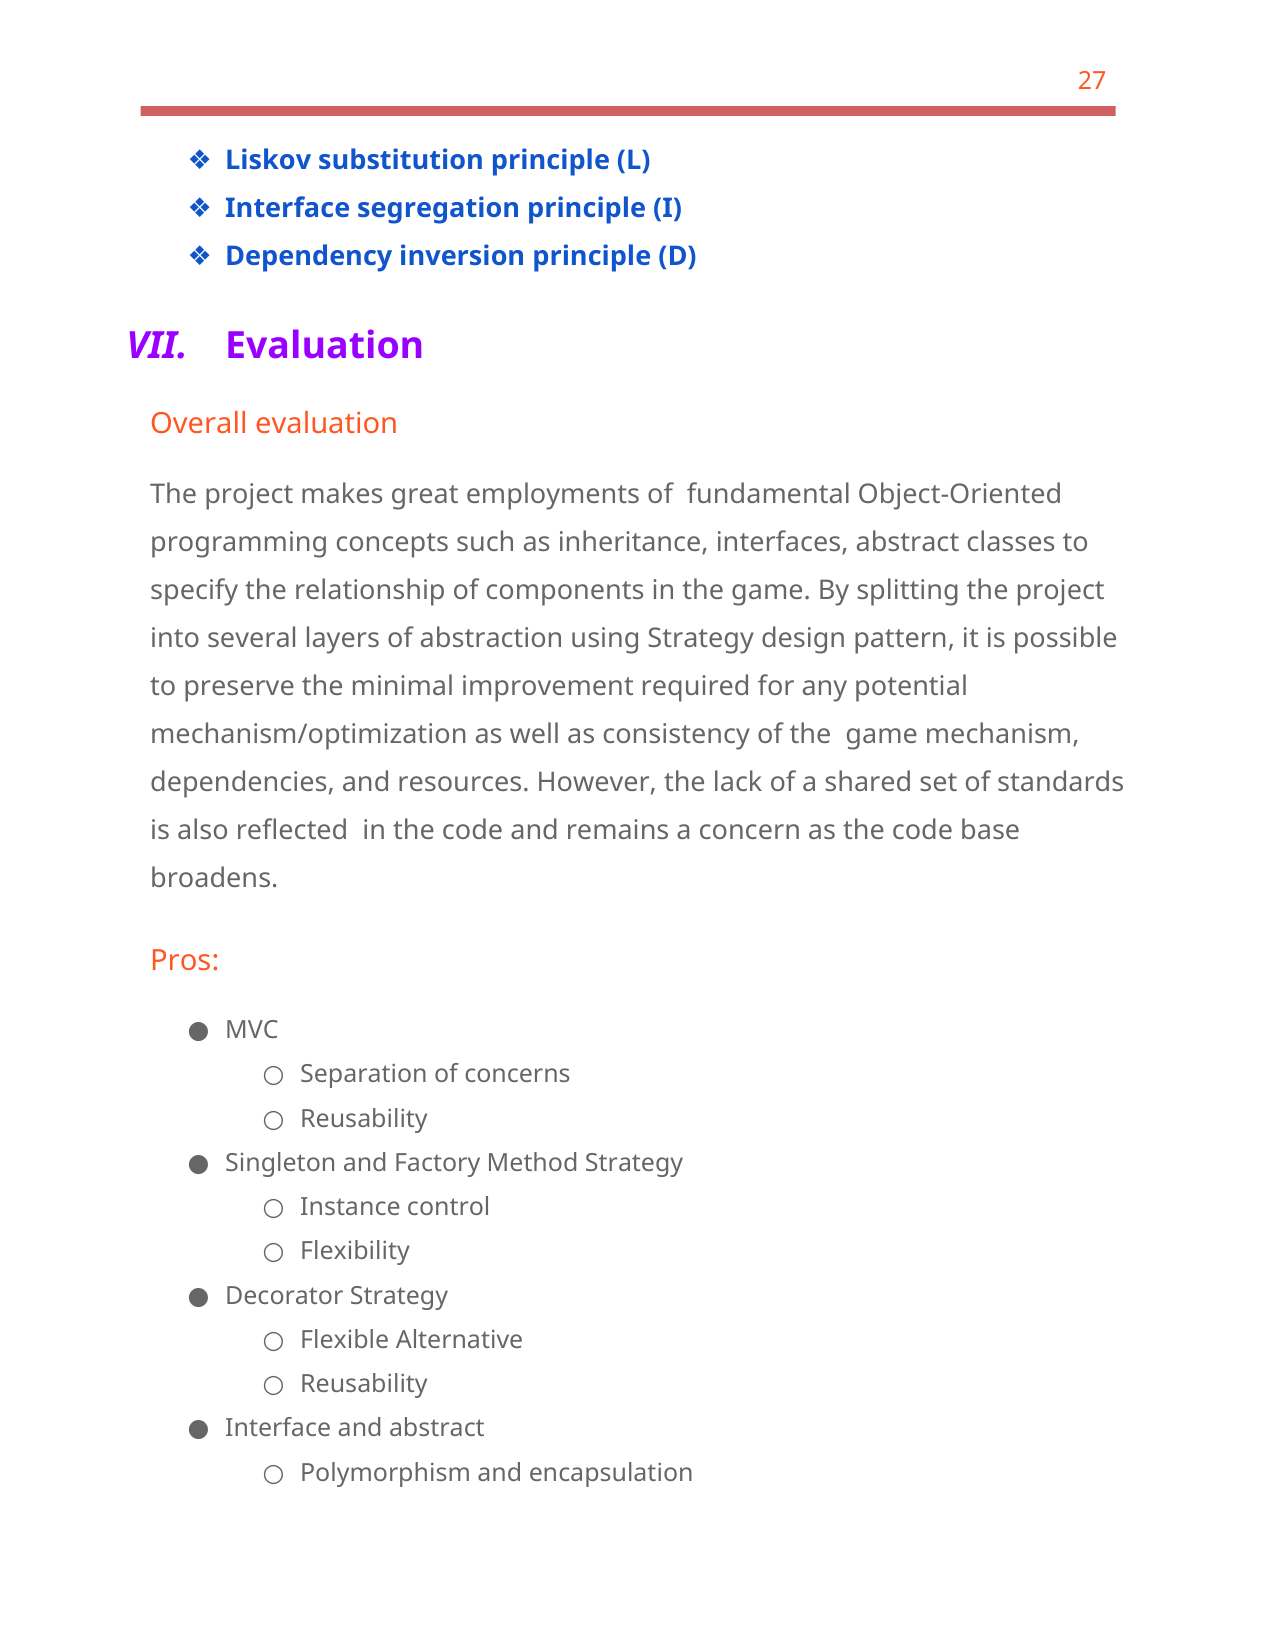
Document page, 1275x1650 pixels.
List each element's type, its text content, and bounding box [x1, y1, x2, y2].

list Decorator Strategy [187, 1277, 1125, 1311]
list MVC [187, 1012, 1125, 1046]
subtitle Evaluation [187, 318, 1125, 369]
list Separation of concerns [262, 1056, 1125, 1090]
list Reusability [262, 1100, 1125, 1134]
list Liskov substitution principle (L) [187, 141, 1125, 178]
picture [140, 106, 1116, 116]
list Flexible Alternative [262, 1322, 1125, 1356]
text The project makes great employments of fundamental Object-Oriented programming concepts such as inheritance, interfaces, abstract classes to specify the relationship of components in the game. By splitting the project into several layers of abstraction using Strategy design pattern, it is possible to preserve the minimal improvement required for any potential mechanism/optimization as well as consistency of the game mechanism, dependencies, and resources. However, the lack of a shared set of standards is also reflected in the code and remains a concern as the code base broadens. [150, 475, 1125, 895]
list Instance control [262, 1189, 1125, 1223]
list Reusability [262, 1366, 1125, 1400]
list Interface segregation principle (I) [187, 189, 1125, 226]
list Singleton and Factory Method Strategy [187, 1144, 1125, 1178]
list Dependency inversion principle (D) [187, 237, 1125, 273]
list Polymorphism and encapsulation [262, 1454, 1125, 1488]
subtitle Overall evaluation [150, 402, 1125, 442]
list Flexibility [262, 1233, 1125, 1267]
subtitle Pros: [150, 939, 1125, 979]
list Interface and abstract [187, 1410, 1125, 1444]
